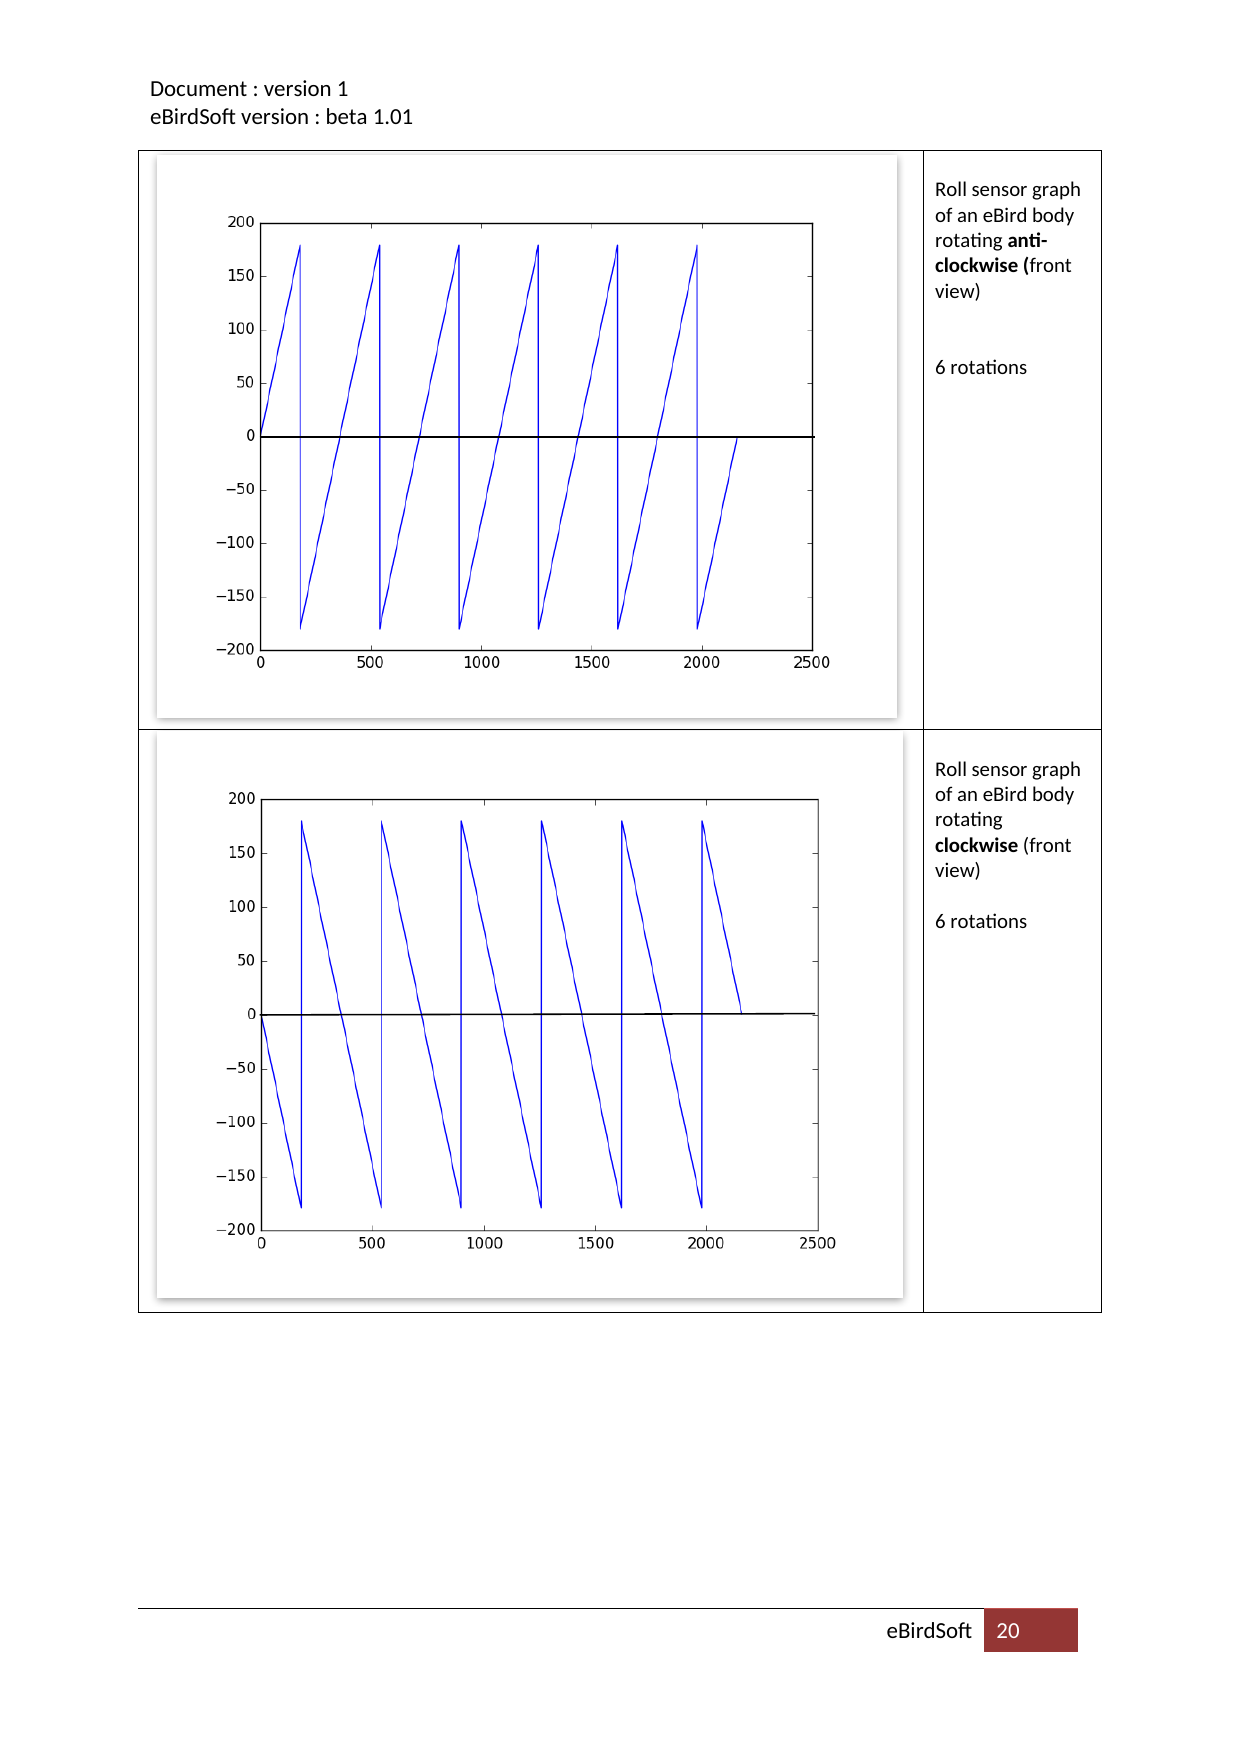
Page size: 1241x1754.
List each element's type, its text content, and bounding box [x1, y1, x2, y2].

table_cell [139, 730, 923, 1312]
picture [172, 170, 883, 703]
table_cell Roll sensor graph of an eBird body rotating clockwise (front view) 6 rotations [924, 730, 1101, 1312]
table_header [139, 151, 923, 729]
table_header Roll sensor graph of an eBird body rotating anti-clockwise (front view) 6 rotations [924, 151, 1101, 729]
picture [172, 746, 888, 1283]
